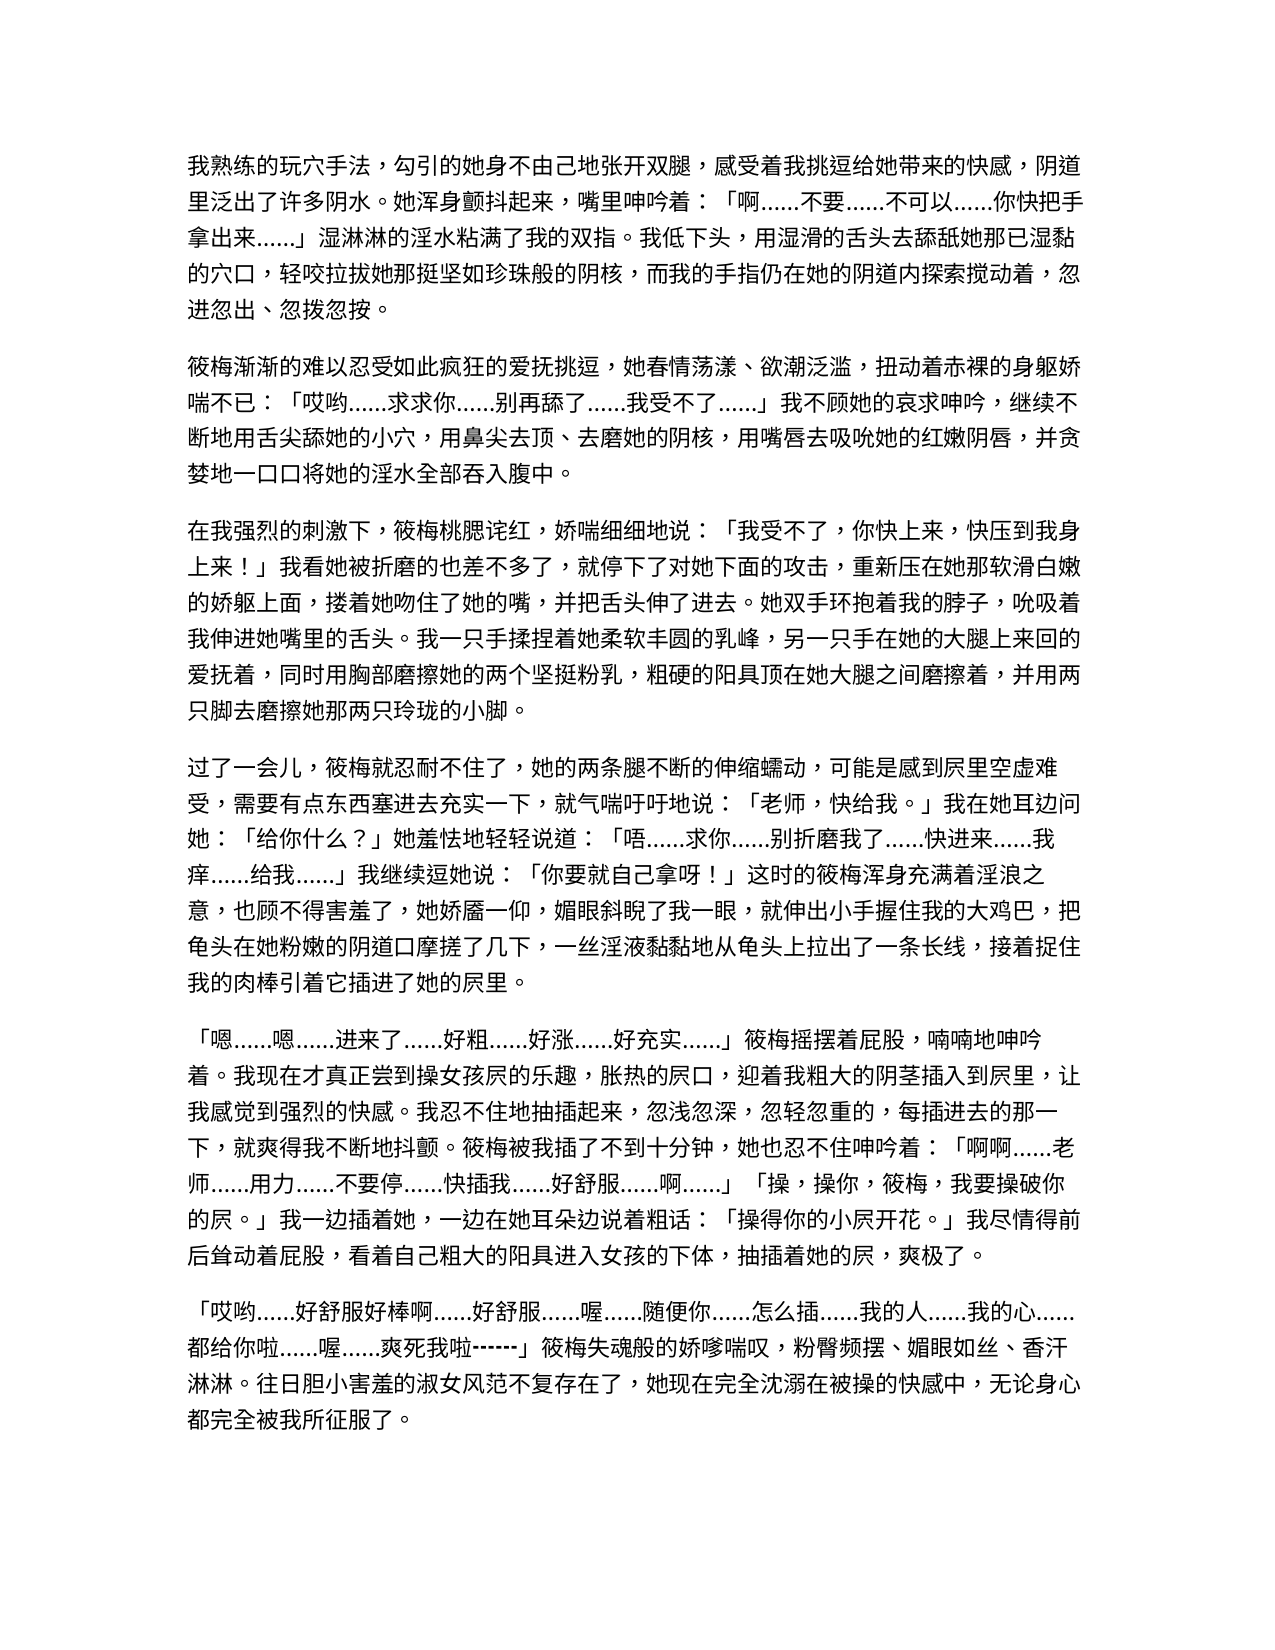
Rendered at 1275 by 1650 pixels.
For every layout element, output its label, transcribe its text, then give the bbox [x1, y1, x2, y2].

text 在我强烈的刺激下，筱梅桃腮诧红，娇喘细细地说：「我受不了，你快上来，快压到我身上来！」我看她被折磨的也差不多了，就停下了对她下面的攻击，重新压在她那软滑白嫩的娇躯上面，搂着她吻住了她的嘴，并把舌头伸了进去。她双手环抱着我的脖子，吮吸着我伸进她嘴里的舌头。我一只手揉捏着她柔软丰圆的乳峰，另一只手在她的大腿上来回的爱抚着，同时用胸部磨擦她的两个坚挺粉乳，粗硬的阳具顶在她大腿之间磨擦着，并用两只脚去磨擦她那两只玲珑的小脚。 [187, 515, 1087, 726]
text 「嗯……嗯……进来了……好粗……好涨……好充实……」筱梅摇摆着屁股，喃喃地呻吟着。我现在才真正尝到操女孩屄的乐趣，胀热的屄口，迎着我粗大的阴茎插入到屄里，让我感觉到强烈的快感。我忍不住地抽插起来，忽浅忽深，忽轻忽重的，每插进去的那一下，就爽得我不断地抖颤。筱梅被我插了不到十分钟，她也忍不住呻吟着：「啊啊……老师……用力……不要停……快插我……好舒服……啊……」「操，操你，筱梅，我要操破你的屄。」我一边插着她，一边在她耳朵边说着粗话：「操得你的小屄开花。」我尽情得前后耸动着屁股，看着自己粗大的阳具进入女孩的下体，抽插着她的屄，爽极了。 [187, 1024, 1087, 1271]
text 「哎哟……好舒服好棒啊……好舒服……喔……随便你……怎么插……我的人……我的心……都给你啦……喔……爽死我啦┅┅」筱梅失魂般的娇嗲喘叹，粉臀频摆、媚眼如丝、香汗淋淋。往日胆小害羞的淑女风范不复存在了，她现在完全沈溺在被操的快感中，无论身心都完全被我所征服了。 [187, 1296, 1087, 1435]
text 过了一会儿，筱梅就忍耐不住了，她的两条腿不断的伸缩蠕动，可能是感到屄里空虚难受，需要有点东西塞进去充实一下，就气喘吁吁地说：「老师，快给我。」我在她耳边问她：「给你什么？」她羞怯地轻轻说道：「唔……求你……别折磨我了……快进来……我痒……给我……」我继续逗她说：「你要就自己拿呀！」这时的筱梅浑身充满着淫浪之意，也顾不得害羞了，她娇靥一仰，媚眼斜睨了我一眼，就伸出小手握住我的大鸡巴，把龟头在她粉嫩的阴道口摩搓了几下，一丝淫液黏黏地从龟头上拉出了一条长线，接着捉住我的肉棒引着它插进了她的屄里。 [187, 752, 1087, 998]
text 我熟练的玩穴手法，勾引的她身不由己地张开双腿，感受着我挑逗给她带来的快感，阴道里泛出了许多阴水。她浑身颤抖起来，嘴里呻吟着：「啊……不要……不可以……你快把手拿出来……」湿淋淋的淫水粘满了我的双指。我低下头，用湿滑的舌头去舔舐她那已湿黏的穴口，轻咬拉拔她那挺坚如珍珠般的阴核，而我的手指仍在她的阴道内探索搅动着，忽进忽出、忽拨忽按。 [187, 150, 1087, 325]
text 筱梅渐渐的难以忍受如此疯狂的爱抚挑逗，她春情荡漾、欲潮泛滥，扭动着赤裸的身躯娇喘不已∶「哎哟……求求你……别再舔了……我受不了……」我不顾她的哀求呻吟，继续不断地用舌尖舔她的小穴，用鼻尖去顶、去磨她的阴核，用嘴唇去吸吮她的红嫩阴唇，并贪婪地一口口将她的淫水全部吞入腹中。 [187, 351, 1087, 489]
